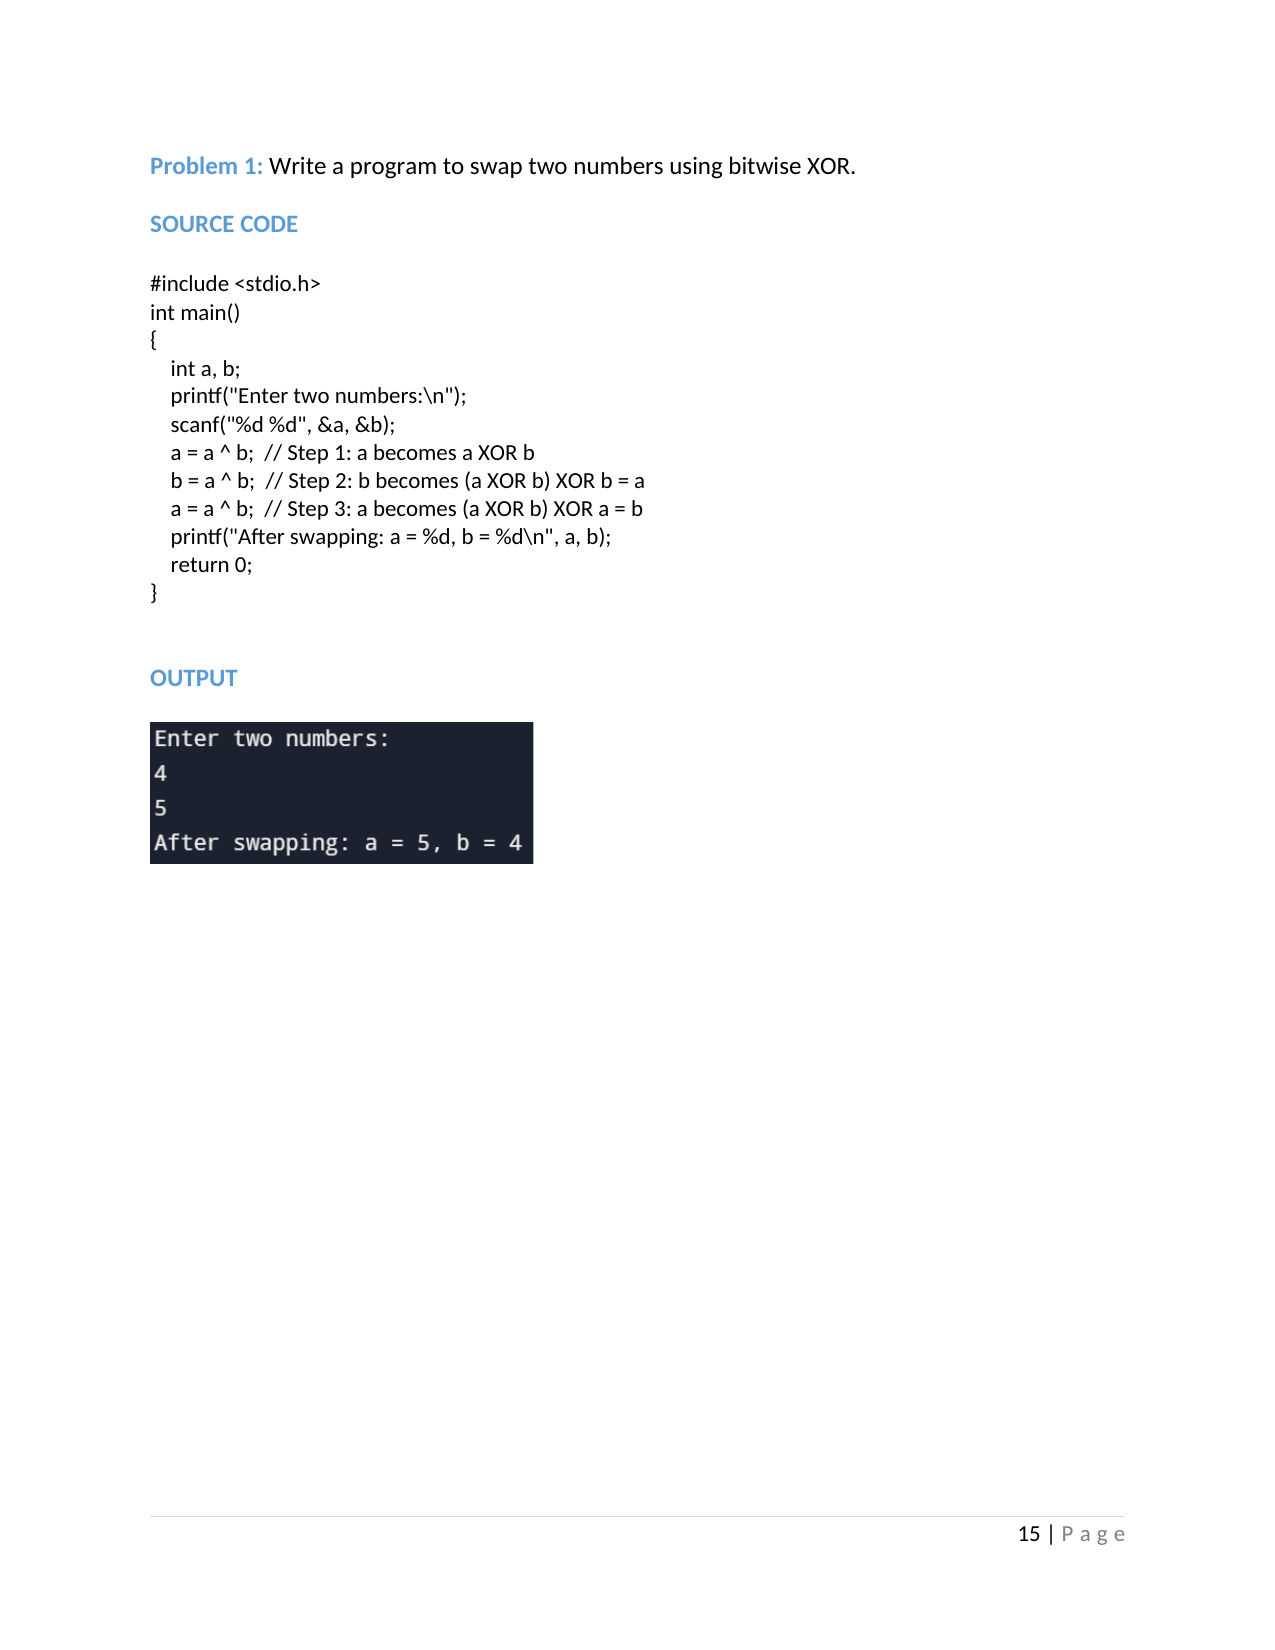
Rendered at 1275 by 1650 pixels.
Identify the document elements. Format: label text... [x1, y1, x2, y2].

text } [150, 578, 1125, 606]
text OUTPUT [150, 662, 1125, 692]
text scanf("%d %d", &a, &b); [150, 410, 1125, 438]
text SOURCE CODE [150, 208, 1125, 239]
picture [150, 722, 534, 864]
text printf("After swapping: a = %d, b = %d\n", a, b); [150, 522, 1125, 550]
text return 0; [150, 550, 1125, 578]
text #include <stdio.h> [150, 269, 1125, 298]
text b = a ^ b; // Step 2: b becomes (a XOR b) XOR b = a [150, 466, 1125, 494]
text { [150, 326, 1125, 354]
text a = a ^ b; // Step 3: a becomes (a XOR b) XOR a = b [150, 494, 1125, 522]
text int main() [150, 298, 1125, 326]
text a = a ^ b; // Step 1: a becomes a XOR b [150, 438, 1125, 466]
text Problem 1: Write a program to swap two numbers using bitwise XOR. [150, 150, 1125, 181]
text printf("Enter two numbers:\n"); [150, 382, 1125, 410]
text int a, b; [150, 354, 1125, 382]
